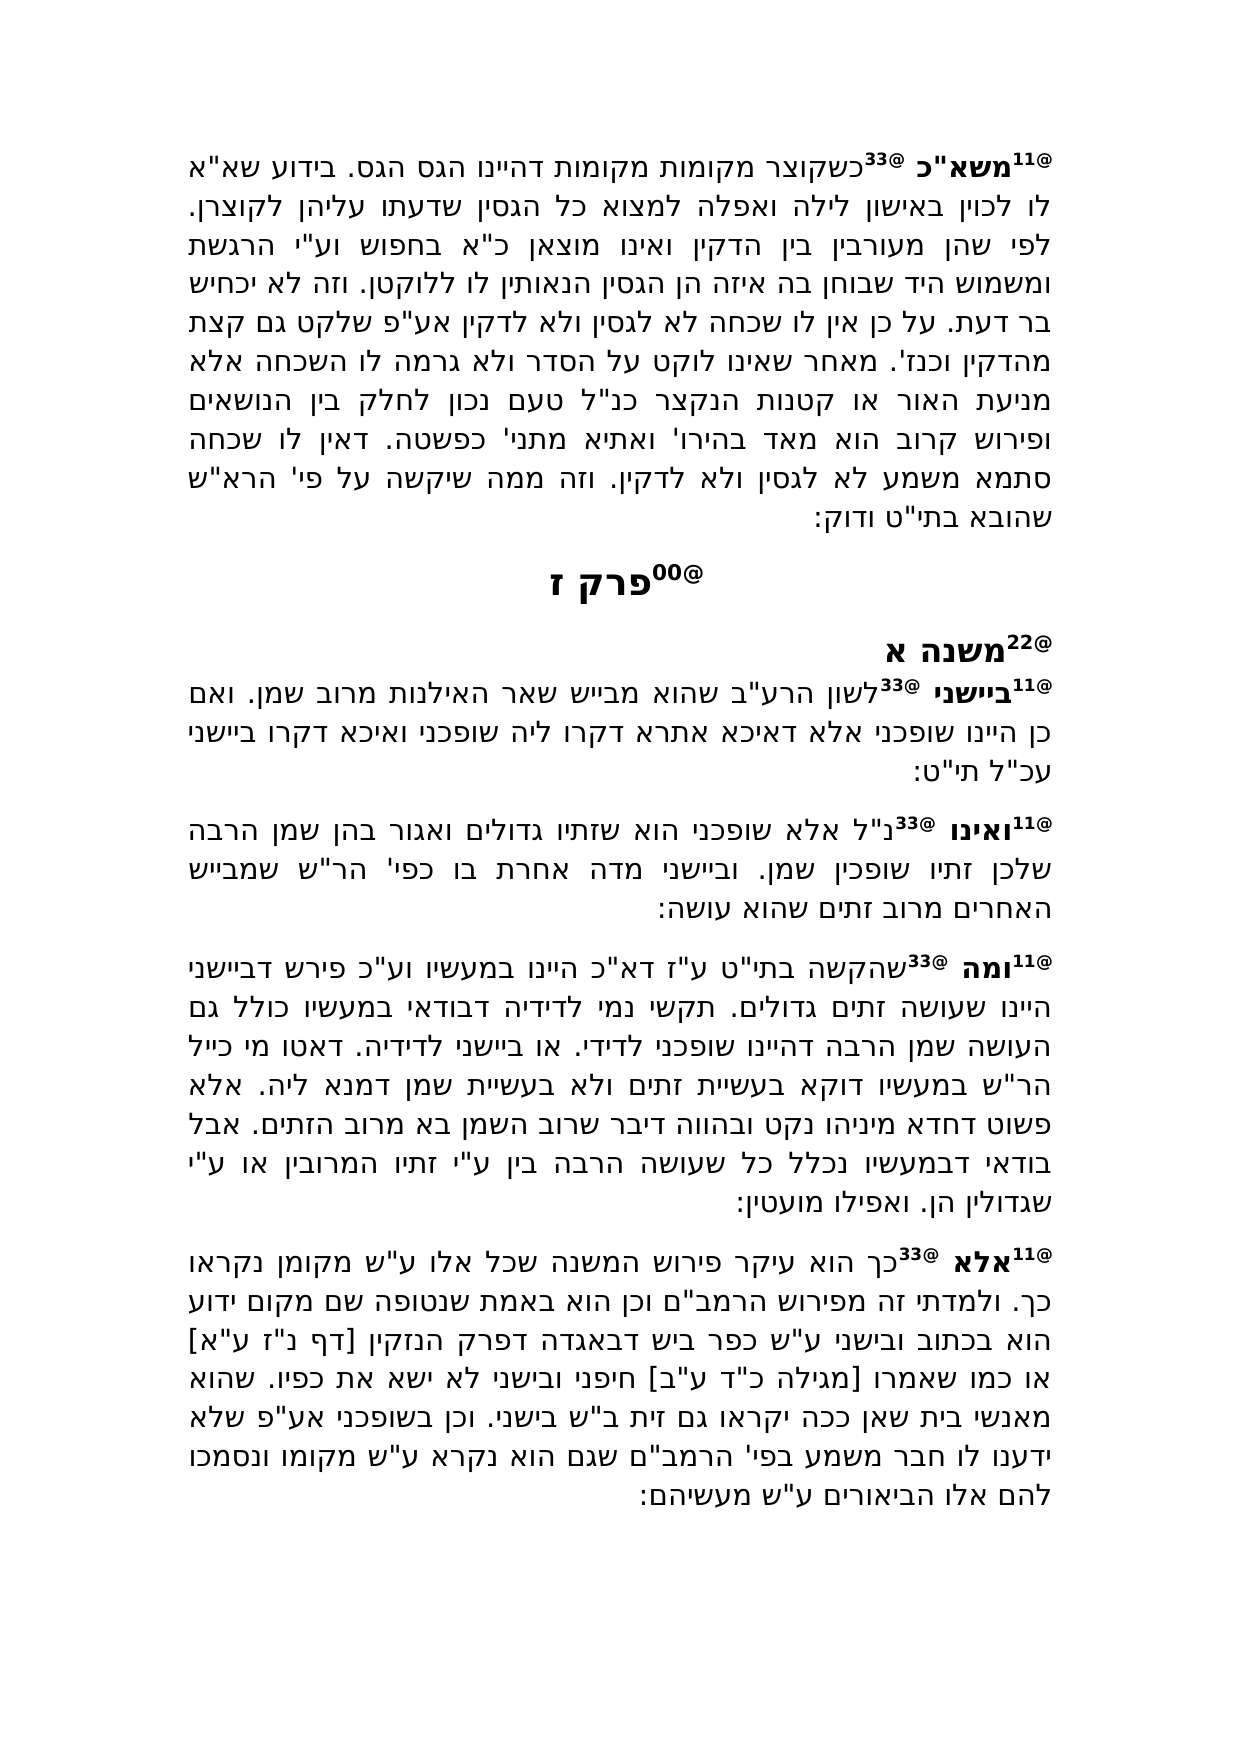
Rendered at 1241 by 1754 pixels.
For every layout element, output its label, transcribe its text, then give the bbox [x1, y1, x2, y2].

text @11ומה @33שהקשה בתי"ט ע"ז דא"כ היינו במעשיו וע"כ פירש דביישני היינו שעושה זתים גדולים. תקשי נמי לדידיה דבודאי במעשיו כולל גם העושה שמן הרבה דהיינו שופכני לדידי. או ביישני לדידיה. דאטו מי כייל הר"ש במעשיו דוקא בעשיית זתים ולא בעשיית שמן דמנא ליה. אלא פשוט דחדא מיניהו נקט ובהווה דיבר שרוב השמן בא מרוב הזתים. אבל בודאי דבמעשיו נכלל כל שעושה הרבה בין ע"י זתיו המרובין או ע"י שגדולין הן. ואפילו מועטין: [187, 951, 1053, 1219]
subtitle @00פרק ז [187, 560, 1053, 604]
text @11משא"כ @33כשקוצר מקומות מקומות דהיינו הגס הגס. בידוע שא"א לו לכוין באישון לילה ואפלה למצוא כל הגסין שדעתו עליהן לקוצרן. לפי שהן מעורבין בין הדקין ואינו מוצאן כ"א בחפוש וע"י הרגשת ומשמוש היד שבוחן בה איזה הן הגסין הנאותין לו ללוקטן. וזה לא יכחיש בר דעת. על כן אין לו שכחה לא לגסין ולא לדקין אע"פ שלקט גם קצת מהדקין וכנז'. מאחר שאינו לוקט על הסדר ולא גרמה לו השכחה אלא מניעת האור או קטנות הנקצר כנ"ל טעם נכון לחלק בין הנושאים ופירוש קרוב הוא מאד בהירו' ואתיא מתני' כפשטה. דאין לו שכחה סתמא משמע לא לגסין ולא לדקין. וזה ממה שיקשה על פי' הרא"ש שהובא בתי"ט ודוק: [187, 150, 1053, 534]
text @11אלא @33כך הוא עיקר פירוש המשנה שכל אלו ע"ש מקומן נקראו כך. ולמדתי זה מפירוש הרמב"ם וכן הוא באמת שנטופה שם מקום ידוע הוא בכתוב ובישני ע"ש כפר ביש דבאגדה דפרק הנזקין [דף נ"ז ע"א] או כמו שאמרו [מגילה כ"ד ע"ב] חיפני ובישני לא ישא את כפיו. שהוא מאנשי בית שאן ככה יקראו גם זית ב"ש בישני. וכן בשופכני אע"פ שלא ידענו לו חבר משמע בפי' הרמב"ם שגם הוא נקרא ע"ש מקומו ונסמכו להם אלו הביאורים ע"ש מעשיהם: [187, 1245, 1053, 1513]
subtitle @22משנה א [187, 631, 1053, 670]
text @11ואינו @33נ"ל אלא שופכני הוא שזתיו גדולים ואגור בהן שמן הרבה שלכן זתיו שופכין שמן. וביישני מדה אחרת בו כפי' הר"ש שמבייש האחרים מרוב זתים שהוא עושה: [187, 814, 1053, 926]
text @11ביישני @33לשון הרע"ב שהוא מבייש שאר האילנות מרוב שמן. ואם כן היינו שופכני אלא דאיכא אתרא דקרו ליה שופכני ואיכא דקרו ביישני עכ"ל תי"ט: [187, 676, 1053, 788]
